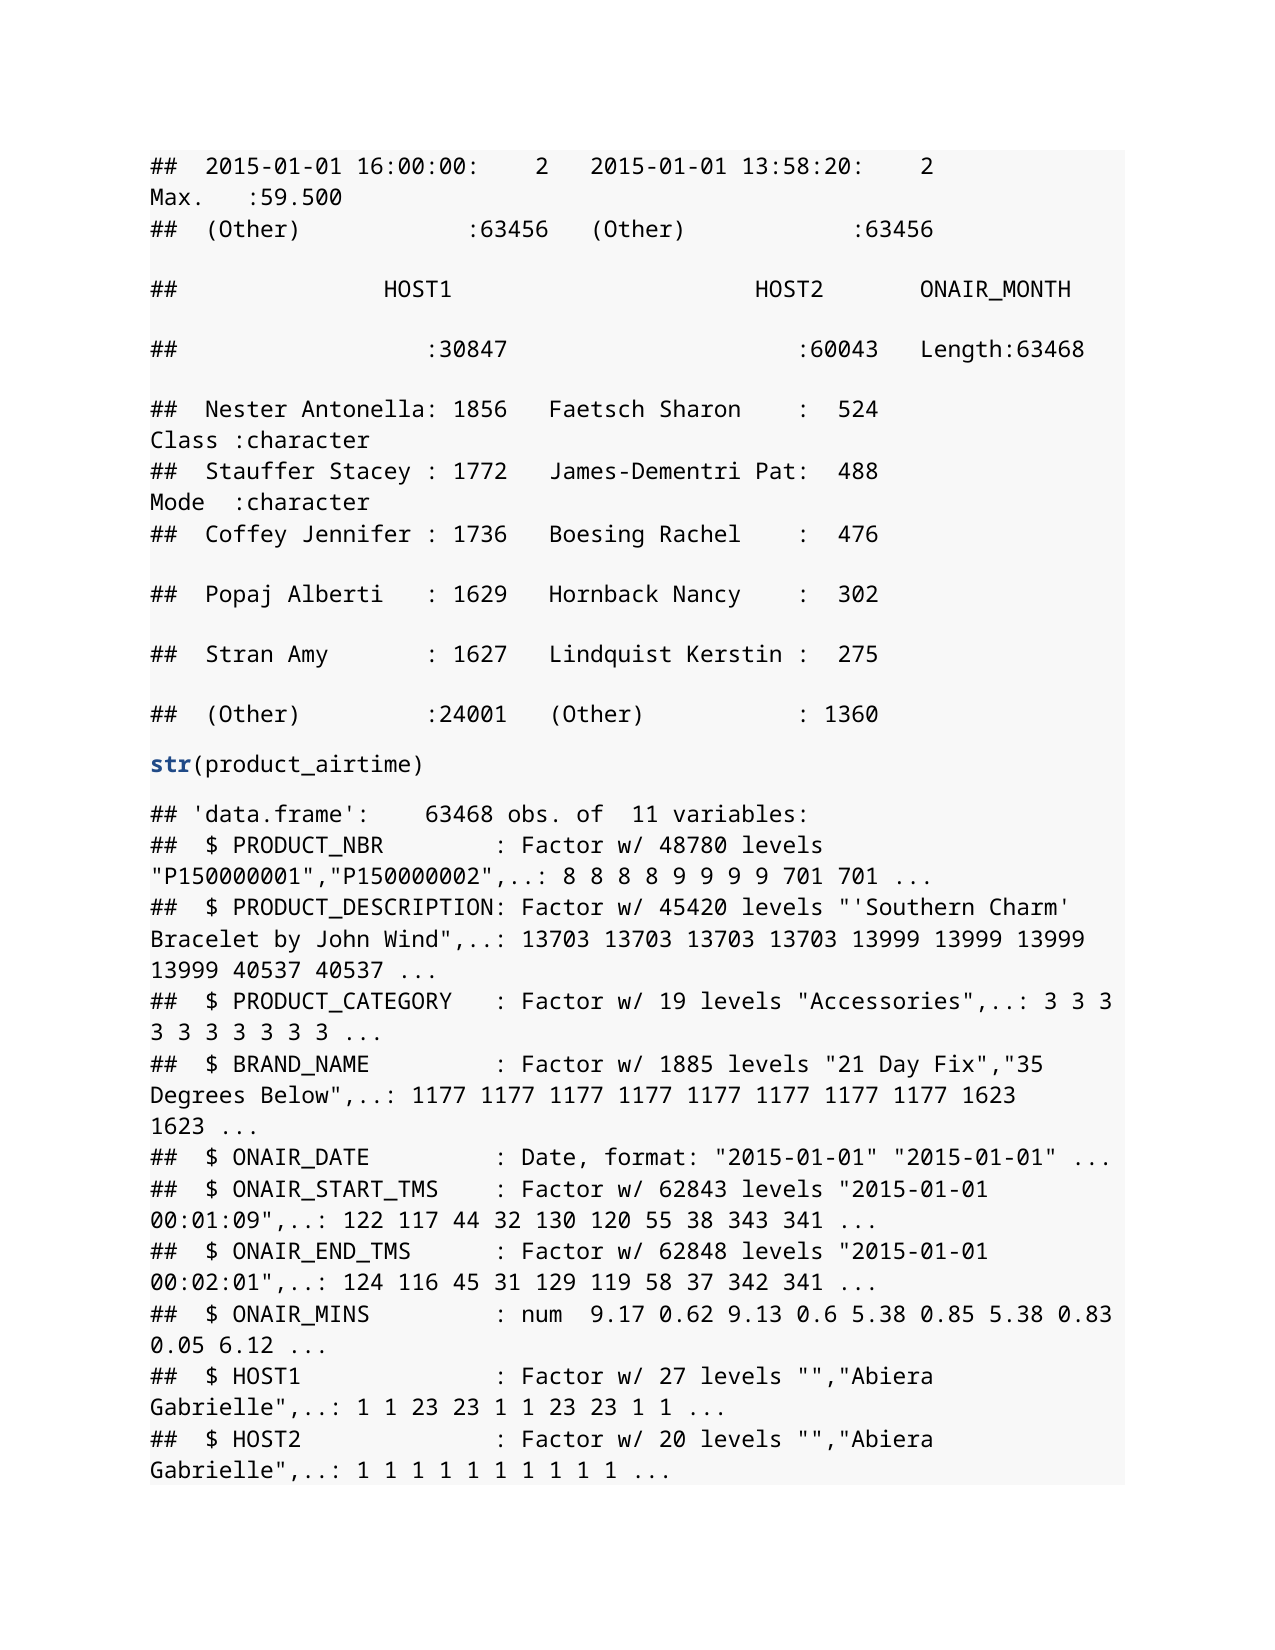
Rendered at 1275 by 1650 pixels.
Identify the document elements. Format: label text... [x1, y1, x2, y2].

text str(product_airtime) [150, 747, 1125, 779]
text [150, 797, 1125, 1485]
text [150, 150, 1125, 729]
